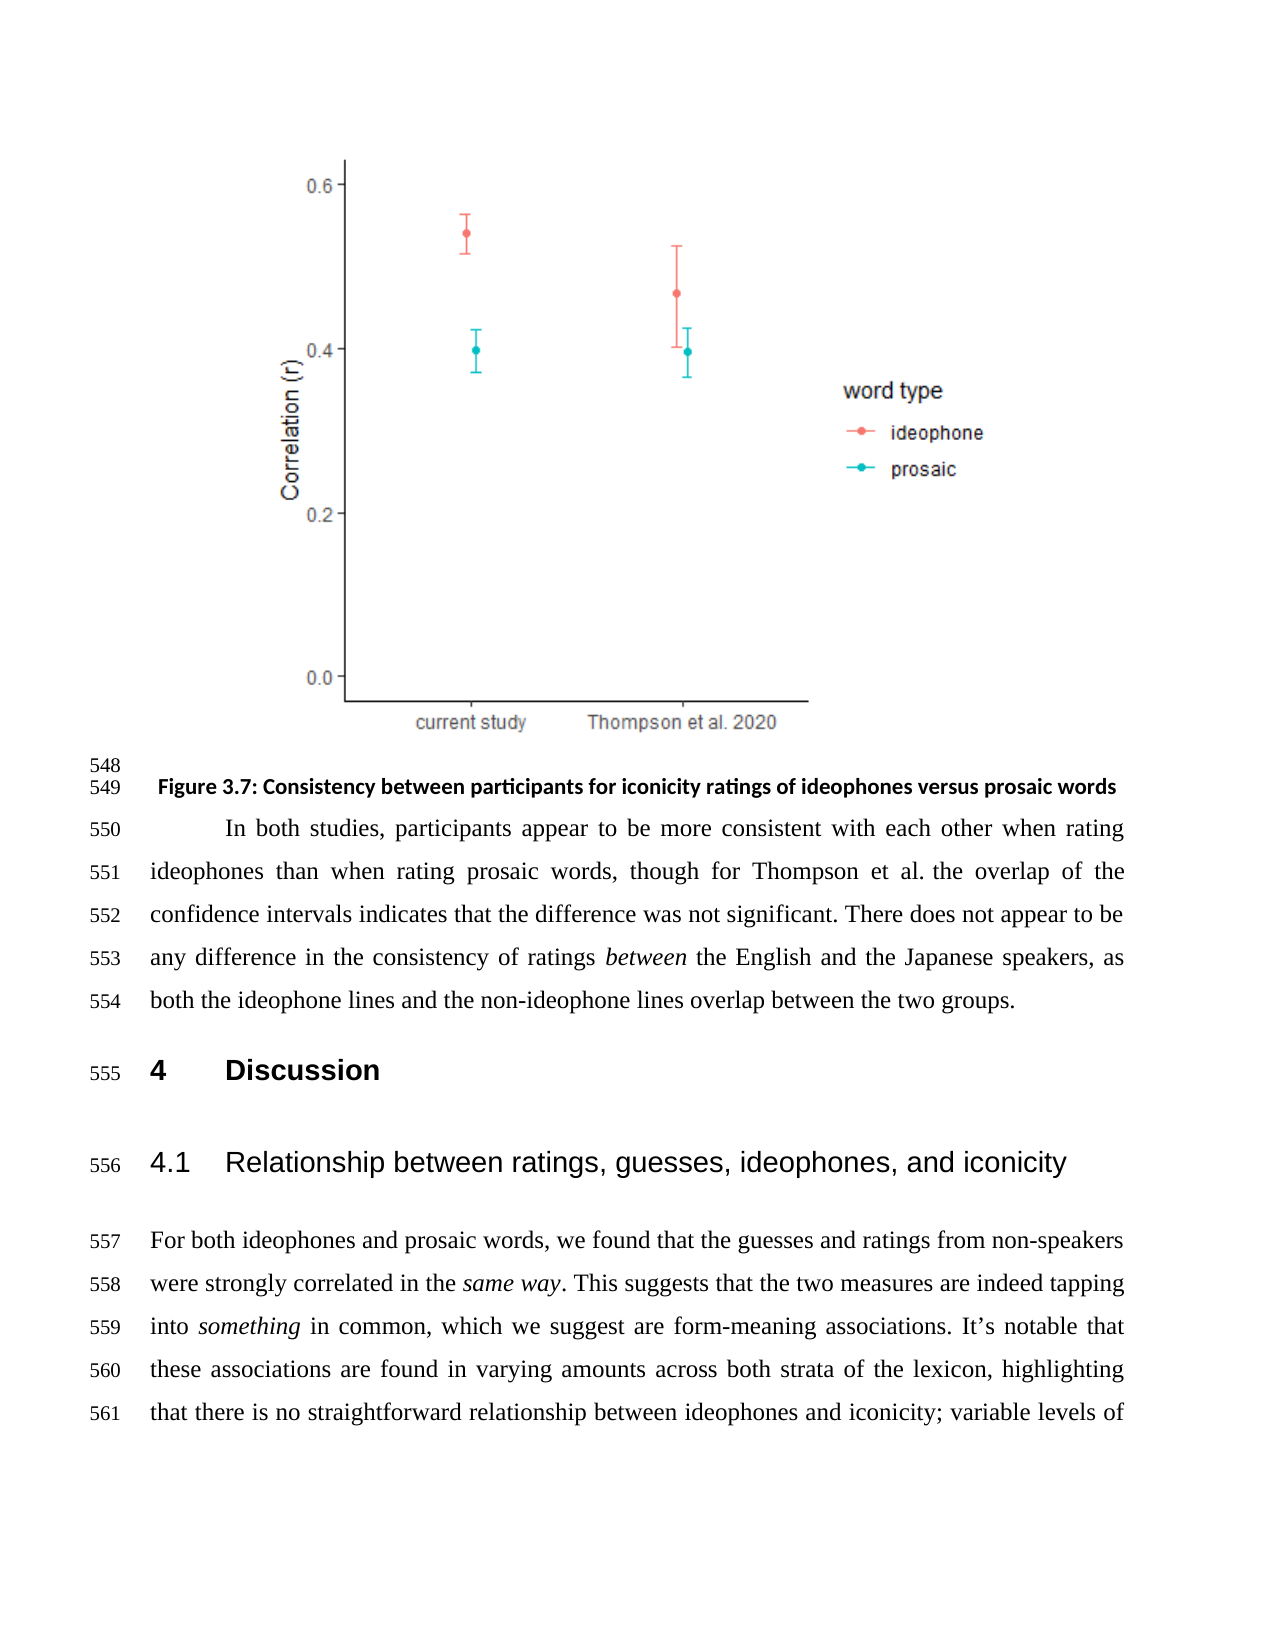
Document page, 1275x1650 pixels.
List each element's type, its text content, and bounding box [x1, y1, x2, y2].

text In both studies, participants appear to be more consistent with each other when rating ideophones than when rating prosaic words, though for Thompson et al. the overlap of the confidence intervals indicates that the difference was not significant. There does not appear to be any difference in the consistency of ratings between the English and the Japanese speakers, as both the ideophone lines and the non-ideophone lines overlap between the two groups. [150, 813, 1125, 1014]
text Figure 3.7: Consistency between participants for iconicity ratings of ideophones versus prosaic words [150, 772, 1125, 800]
picture [267, 150, 1008, 772]
subtitle 4.1 Relationship between ratings, guesses, ideophones, and iconicity [150, 1145, 1125, 1179]
subtitle 4 Discussion [150, 1053, 1125, 1087]
